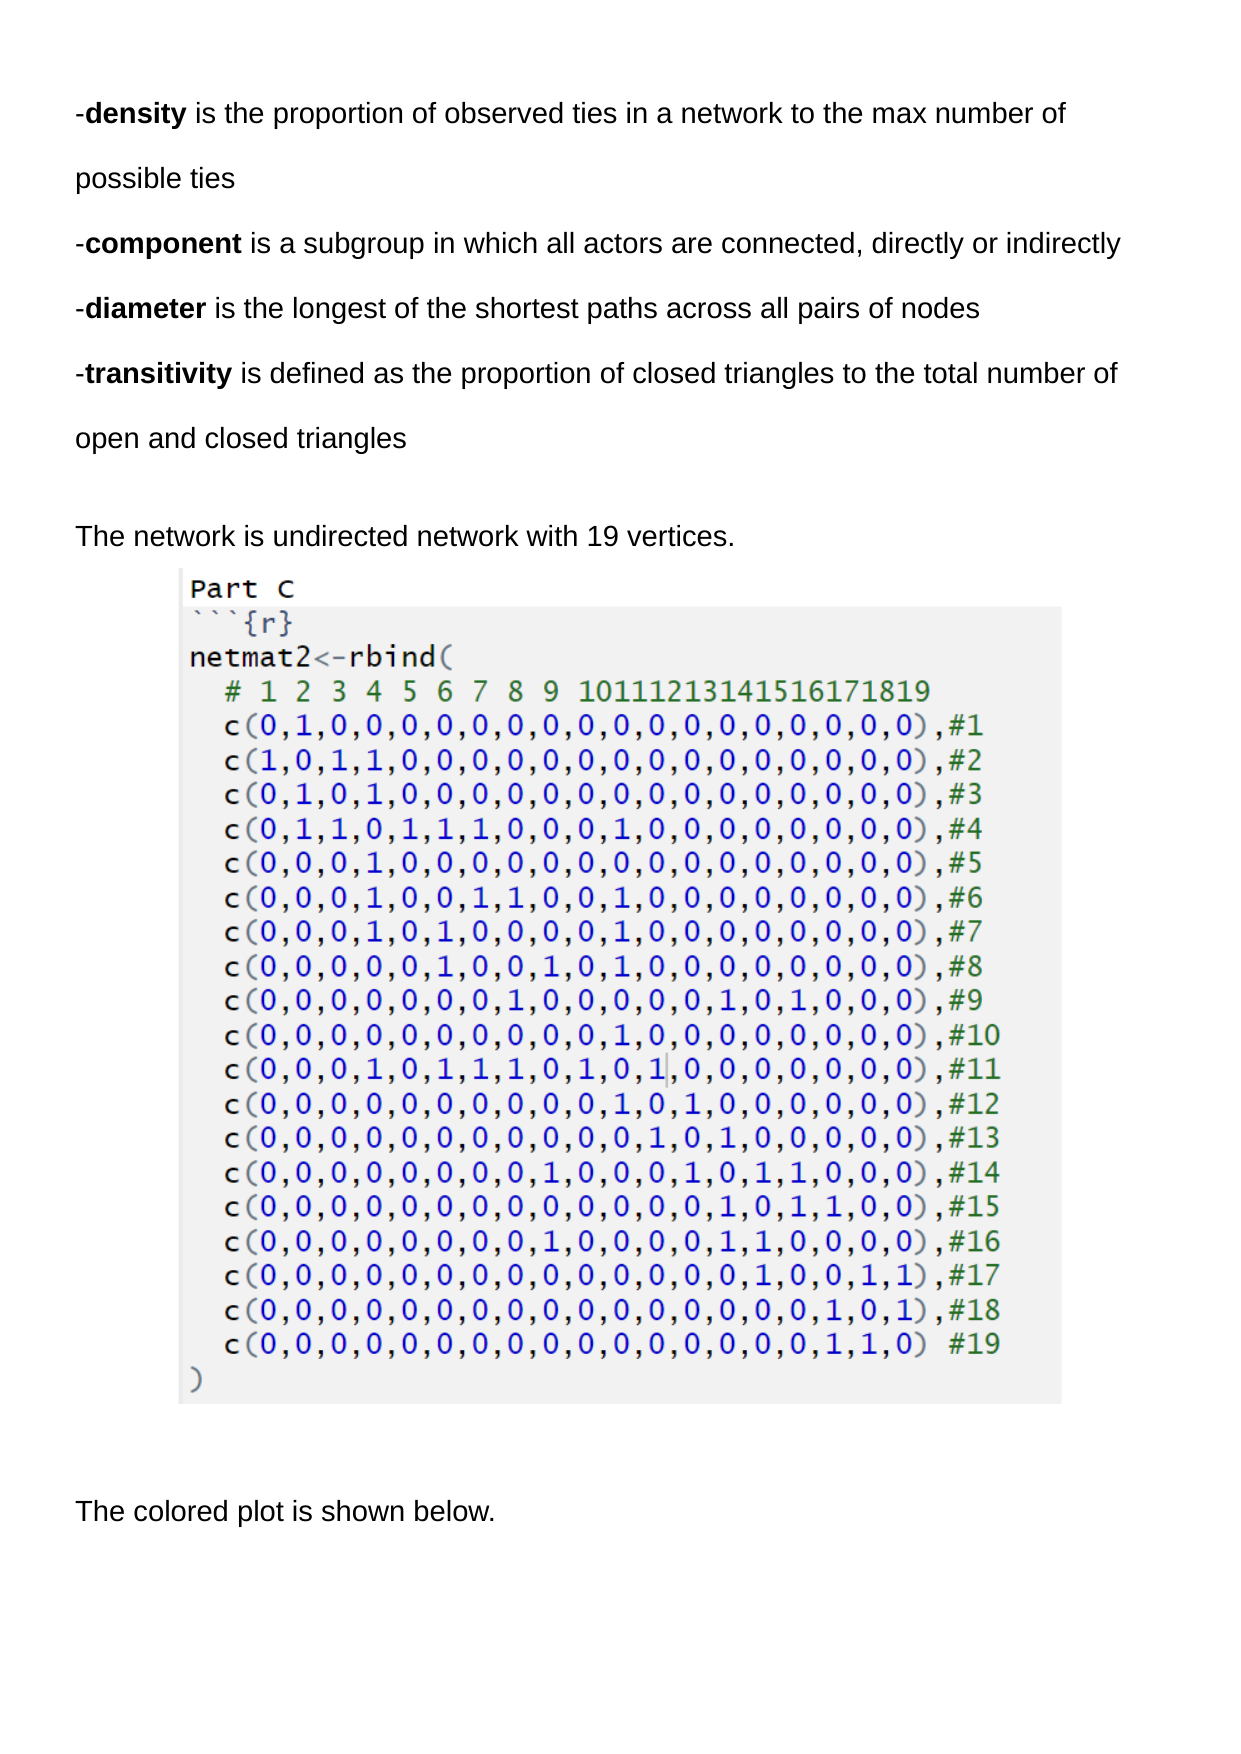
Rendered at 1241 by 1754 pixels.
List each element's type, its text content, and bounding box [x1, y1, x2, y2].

text The colored plot is shown below. [75, 1478, 1165, 1543]
text -transitivity is defined as the proportion of closed triangles to the total number of open and closed triangles [75, 341, 1165, 471]
picture [178, 568, 1062, 1404]
text -diameter is the longest of the shortest paths across all pairs of nodes [75, 276, 1165, 341]
text -density is the proportion of observed ties in a network to the max number of possible ties [75, 81, 1165, 211]
text The network is undirected network with 19 vertices. [75, 503, 1165, 568]
text -component is a subgroup in which all actors are connected, directly or indirectly [75, 211, 1165, 276]
